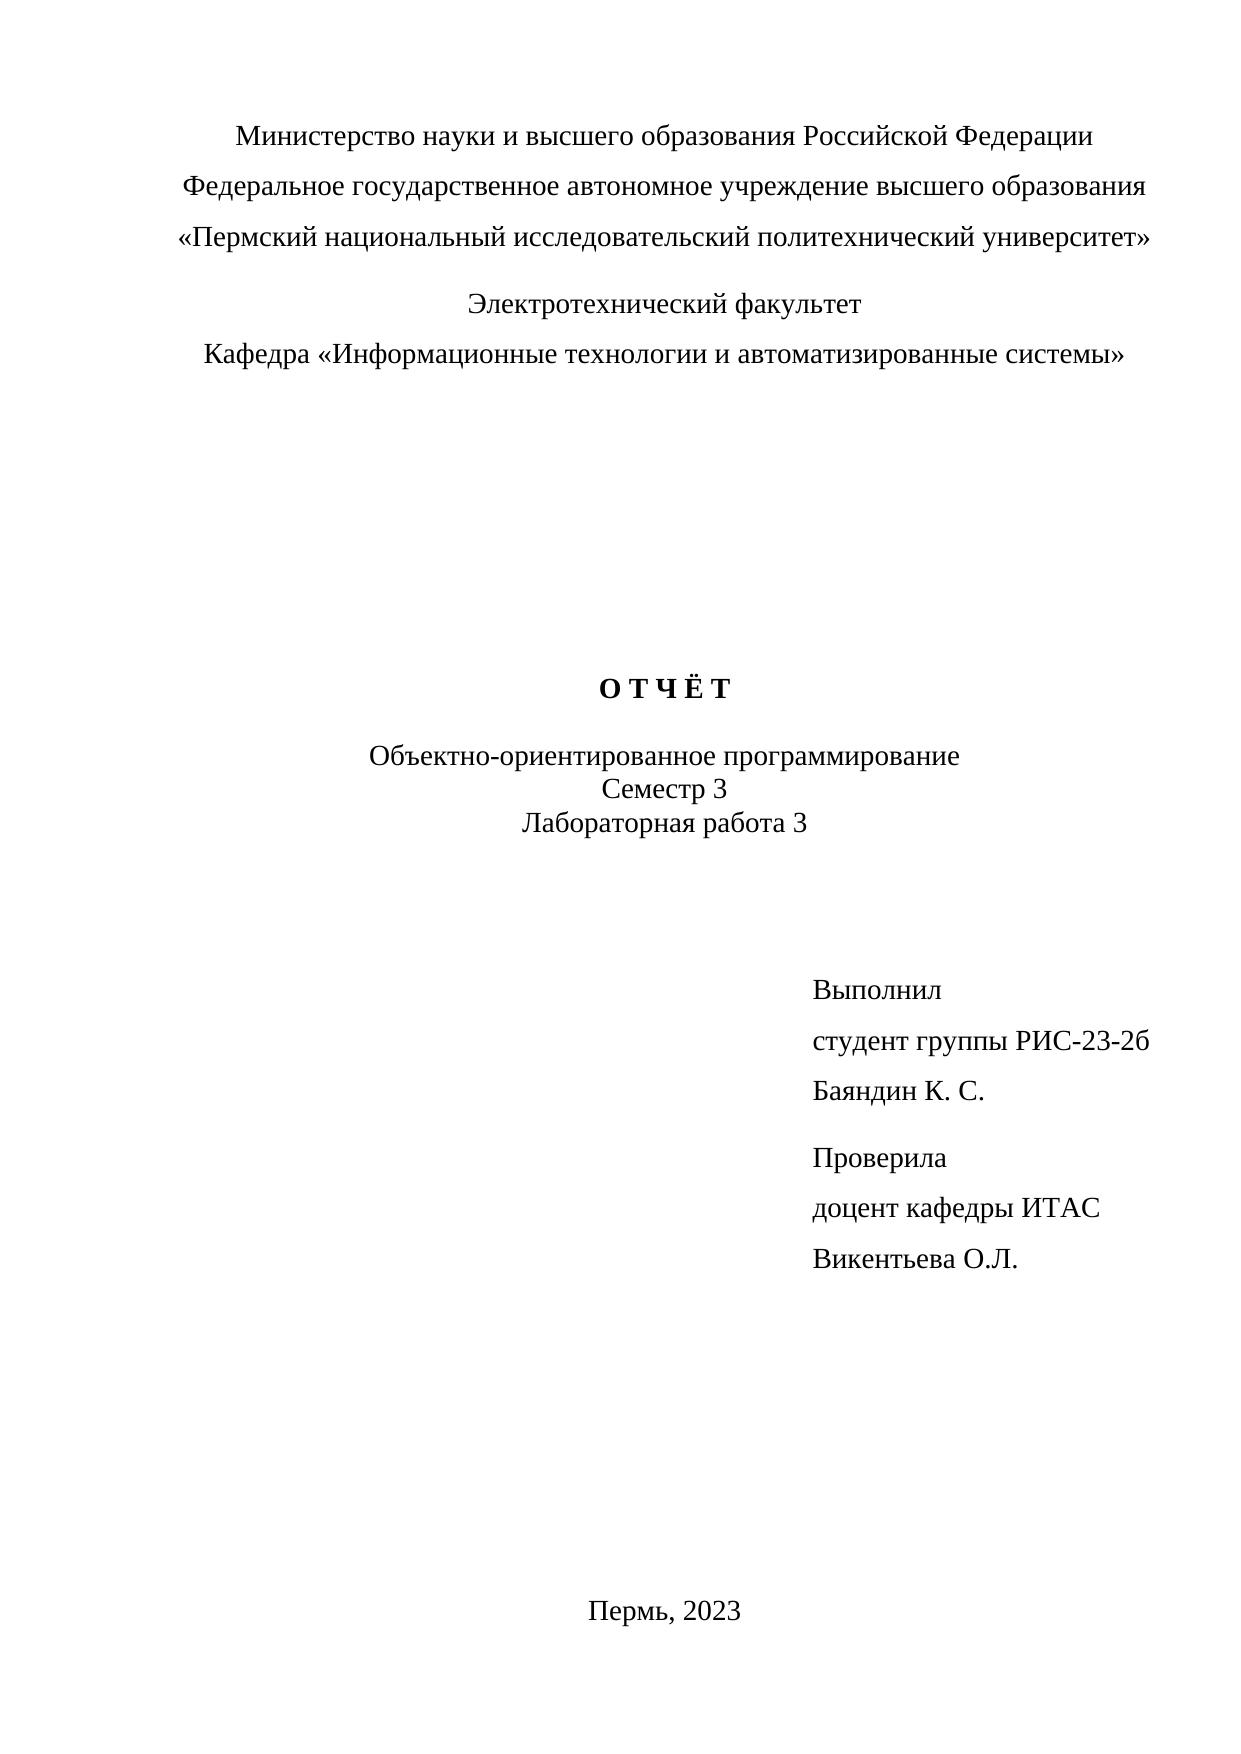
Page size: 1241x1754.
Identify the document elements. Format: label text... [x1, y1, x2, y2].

text Выполнил студент группы РИС-23-2б Баяндин К. С. [812, 972, 1152, 1107]
text Лабораторная работа 3 [177, 805, 1152, 838]
text Семестр 3 [177, 771, 1152, 805]
text Министерство науки и высшего образования Российской Федерации Федеральное государственное автономное учреждение высшего образования «Пермский национальный исследовательский политехнический университет» [177, 118, 1152, 252]
text Проверила доцент кафедры ИТАС Викентьева О.Л. [812, 1140, 1152, 1274]
text О Т Ч Ё Т [177, 671, 1152, 704]
text Объектно-ориентированное программирование [177, 738, 1152, 771]
text Электротехнический факультет Кафедра «Информационные технологии и автоматизированные системы» [177, 286, 1152, 369]
text Пермь, 2023 [177, 1593, 1152, 1626]
